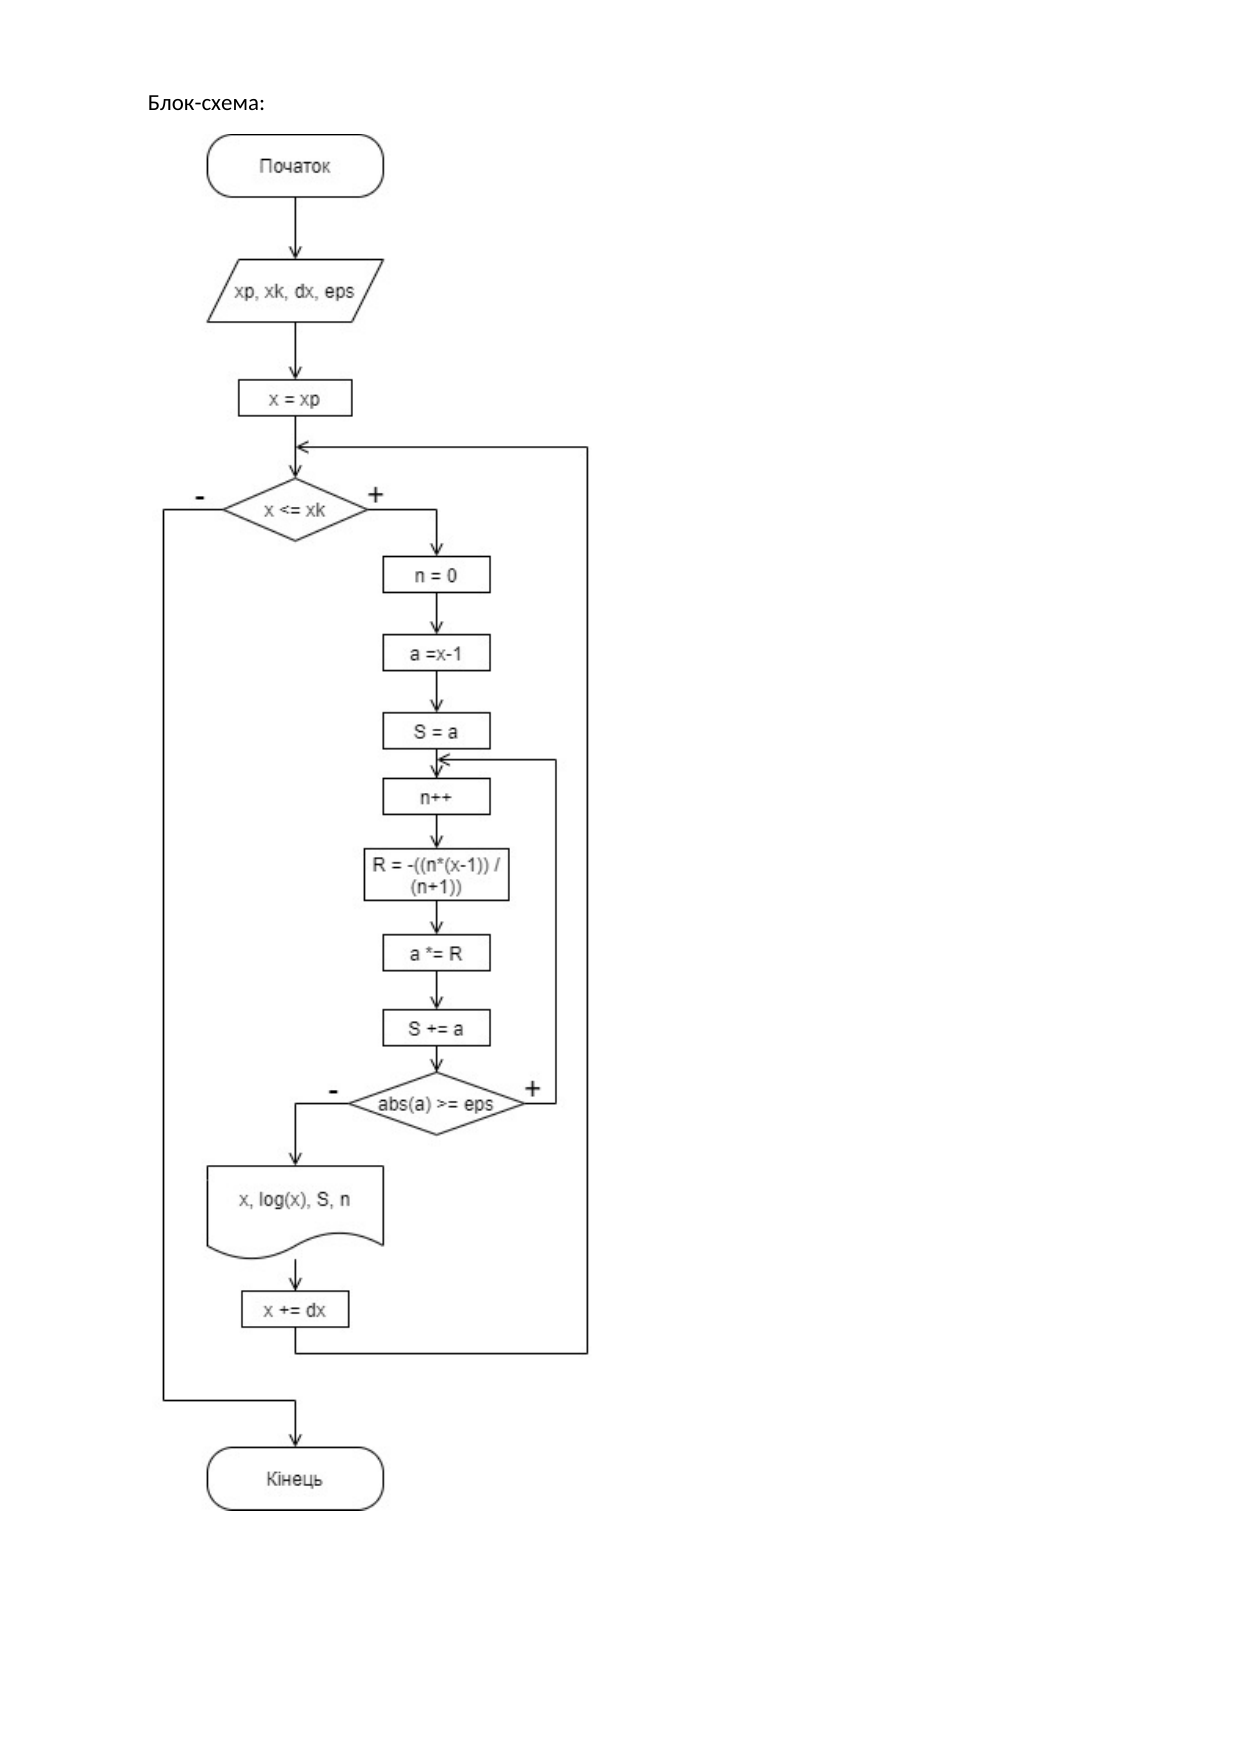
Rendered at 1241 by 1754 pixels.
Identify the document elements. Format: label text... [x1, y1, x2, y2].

picture [152, 134, 601, 1511]
text Блок-схема: [148, 88, 1152, 117]
